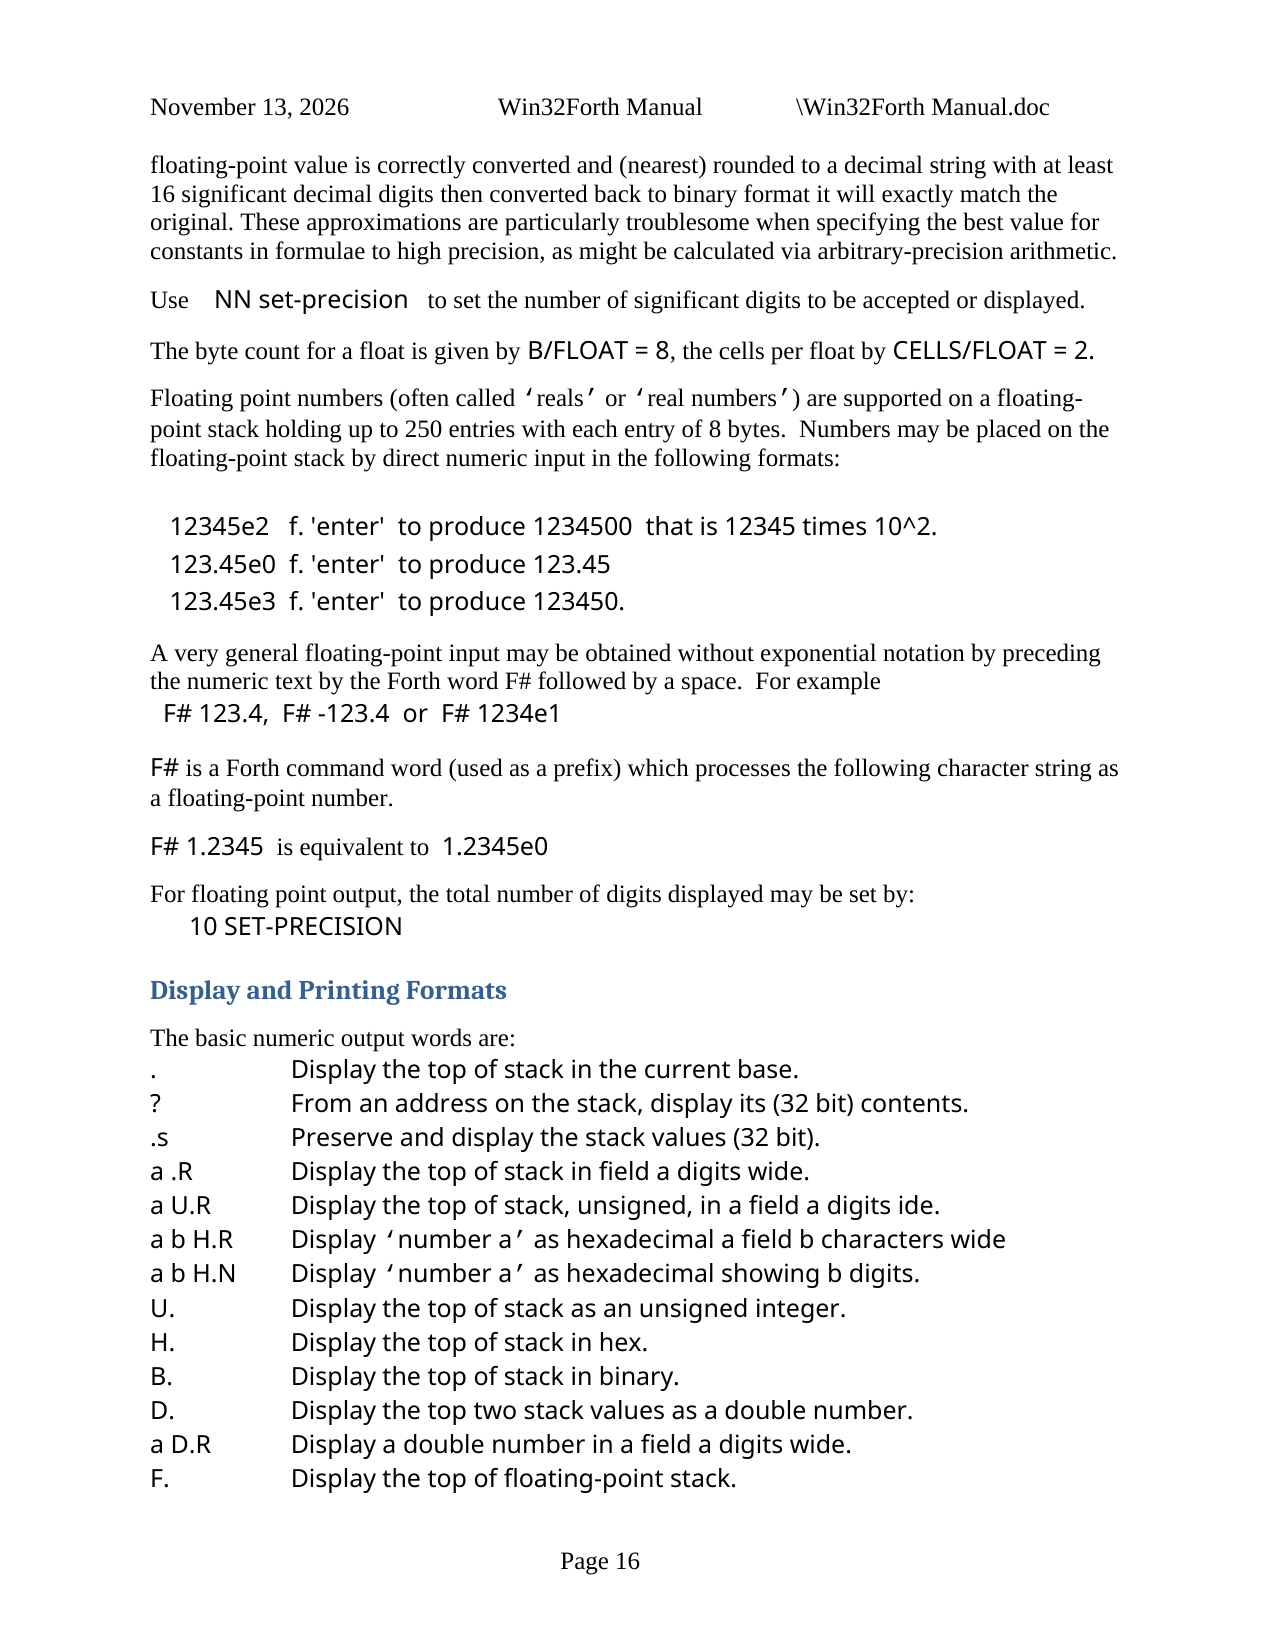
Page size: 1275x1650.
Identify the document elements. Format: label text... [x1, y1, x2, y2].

text Floating point numbers (often called ‘reals’ or ‘real numbers’) are supported on a floating-point stack holding up to 250 entries with each entry of 8 bytes. Numbers may be placed on the floating-point stack by direct numeric input in the following formats: [150, 383, 1125, 471]
text The basic numeric output words are: [150, 1023, 1125, 1051]
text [150, 150, 1125, 265]
text F# 123.4, F# -123.4 or F# 1234e1 [150, 695, 1125, 729]
text . Display the top of stack in the current base. [150, 1051, 1125, 1085]
subtitle Display and Printing Formats [150, 975, 1125, 1006]
text a b H.R Display ‘number a’ as hexadecimal a field b characters wide [150, 1222, 1125, 1256]
text F. Display the top of floating-point stack. [150, 1461, 1125, 1494]
text 123.45e3 f. 'enter' to produce 123450. [150, 584, 1125, 618]
text Use NN set-precision to set the number of significant digits to be accepted or displayed. [150, 282, 1125, 316]
text U. Display the top of stack as an unsigned integer. [150, 1290, 1125, 1324]
text F# is a Forth command word (used as a prefix) which processes the following character string as a floating-point number. [150, 749, 1125, 812]
text a b H.N Display ‘number a’ as hexadecimal showing b digits. [150, 1256, 1125, 1290]
text a D.R Display a double number in a field a digits wide. [150, 1426, 1125, 1461]
text 10 SET-PRECISION [150, 908, 1125, 942]
text F# 1.2345 is equivalent to 1.2345e0 [150, 829, 1125, 863]
text a .R Display the top of stack in field a digits wide. [150, 1153, 1125, 1188]
text D. Display the top two stack values as a double number. [150, 1392, 1125, 1426]
text ? From an address on the stack, display its (32 bit) contents. [150, 1085, 1125, 1119]
text For floating point output, the total number of digits displayed may be set by: [150, 879, 1125, 908]
text H. Display the top of stack in hex. [150, 1324, 1125, 1358]
text 123.45e0 f. 'enter' to produce 123.45 [150, 546, 1125, 580]
text 12345e2 f. 'enter' to produce 1234500 that is 12345 times 10^2. [150, 509, 1125, 543]
text .s Preserve and display the stack values (32 bit). [150, 1119, 1125, 1153]
text B. Display the top of stack in binary. [150, 1358, 1125, 1392]
text a U.R Display the top of stack, unsigned, in a field a digits ide. [150, 1188, 1125, 1222]
text A very general floating-point input may be obtained without exponential notation by preceding the numeric text by the Forth word F# followed by a space. For example [150, 638, 1125, 695]
text The byte count for a float is given by B/FLOAT = 8, the cells per float by CELLS/FLOAT = 2. [150, 332, 1125, 366]
